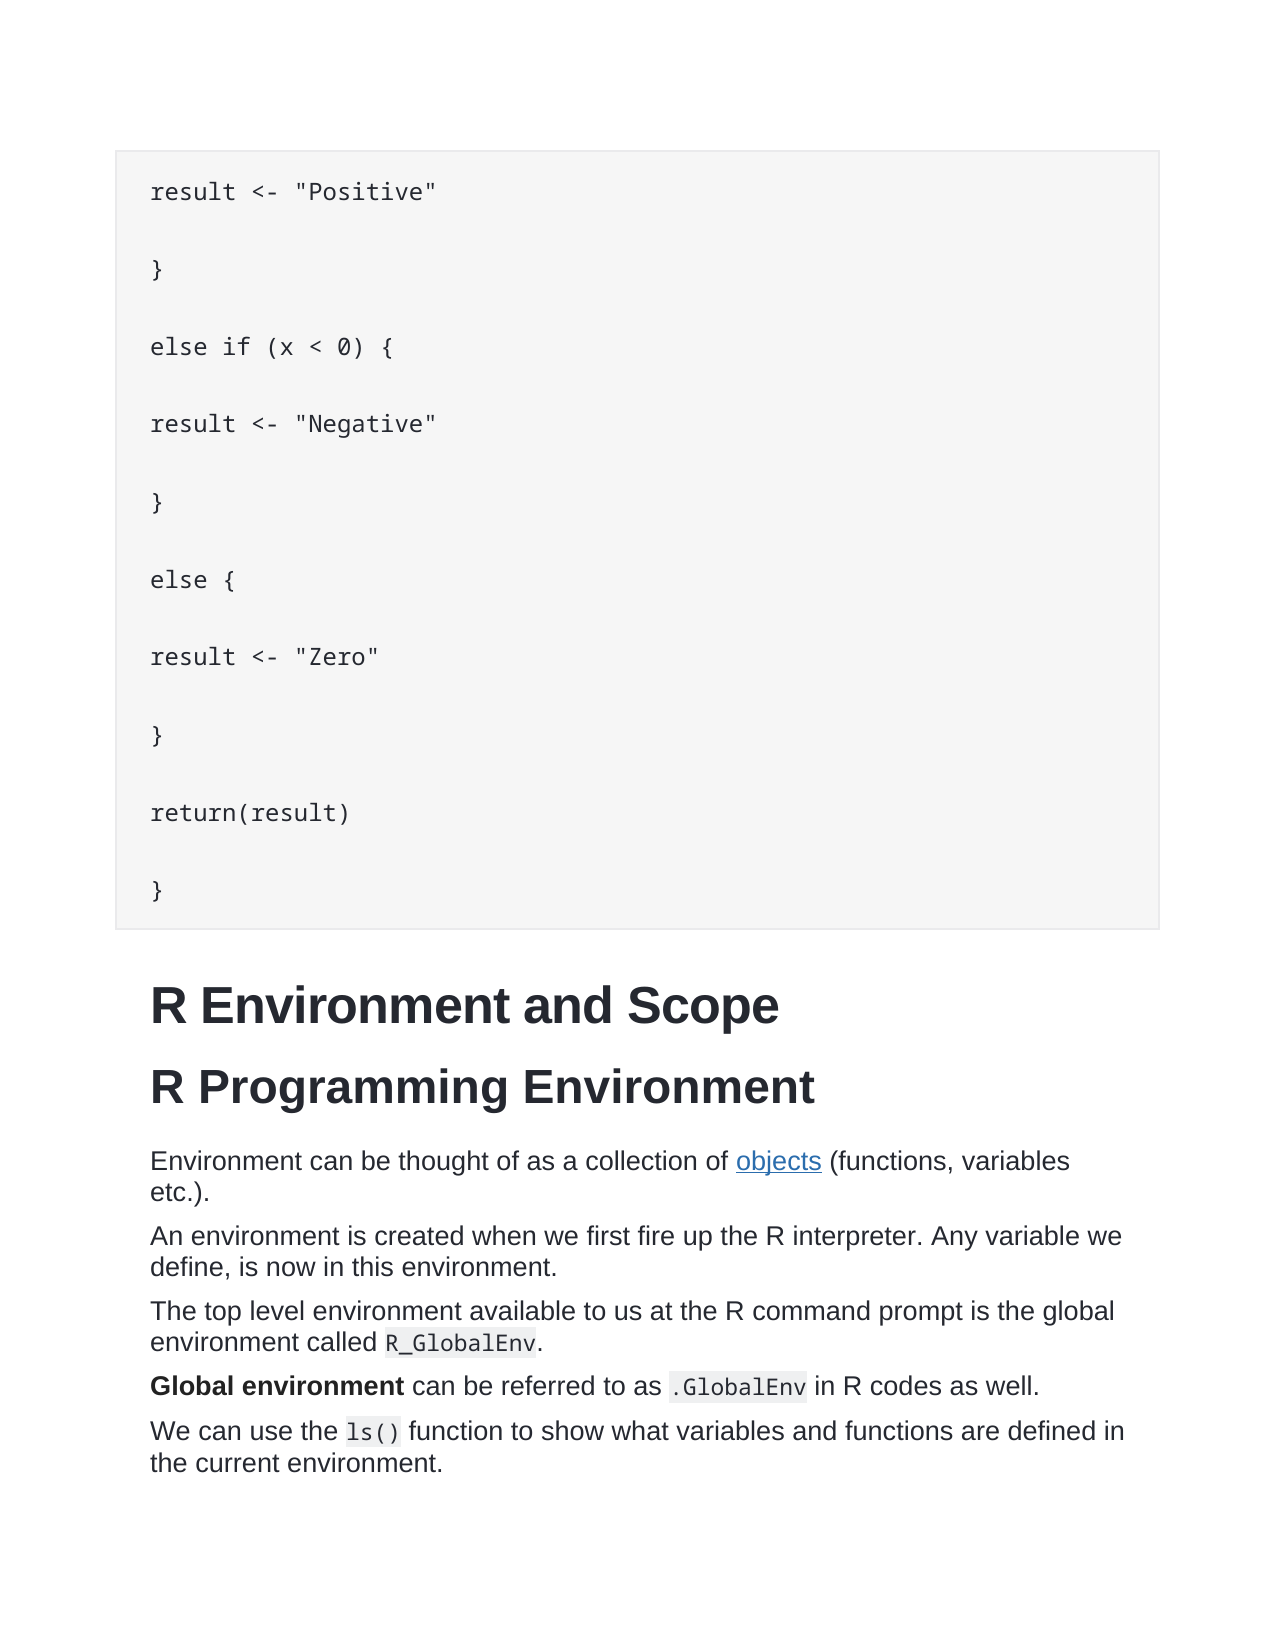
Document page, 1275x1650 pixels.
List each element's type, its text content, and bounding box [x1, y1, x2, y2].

text return(result) [117, 771, 1158, 828]
text } [117, 693, 1158, 750]
text An environment is created when we first fire up the R interpreter. Any variable we define, is now in this environment. [150, 1219, 1125, 1282]
text else if (x < 0) { [117, 305, 1158, 362]
text else { [117, 538, 1158, 595]
text We can use the ls() function to show what variables and functions are defined in the current environment. [150, 1415, 1125, 1478]
text The top level environment available to us at the R command prompt is the global environment called R_GlobalEnv. [150, 1294, 1125, 1358]
text result <- "Negative" [117, 383, 1158, 440]
text result <- "Positive" [117, 152, 1158, 207]
subtitle R Environment and Scope [150, 975, 1125, 1035]
text result <- "Zero" [117, 616, 1158, 673]
text Global environment can be referred to as .GlobalEnv in R codes as well. [150, 1370, 1125, 1403]
subtitle R Programming Environment [150, 1059, 1125, 1114]
text } [117, 460, 1158, 517]
text } [117, 848, 1158, 928]
text Environment can be thought of as a collection of objects (functions, variables etc.). [150, 1144, 1125, 1207]
text } [117, 228, 1158, 285]
